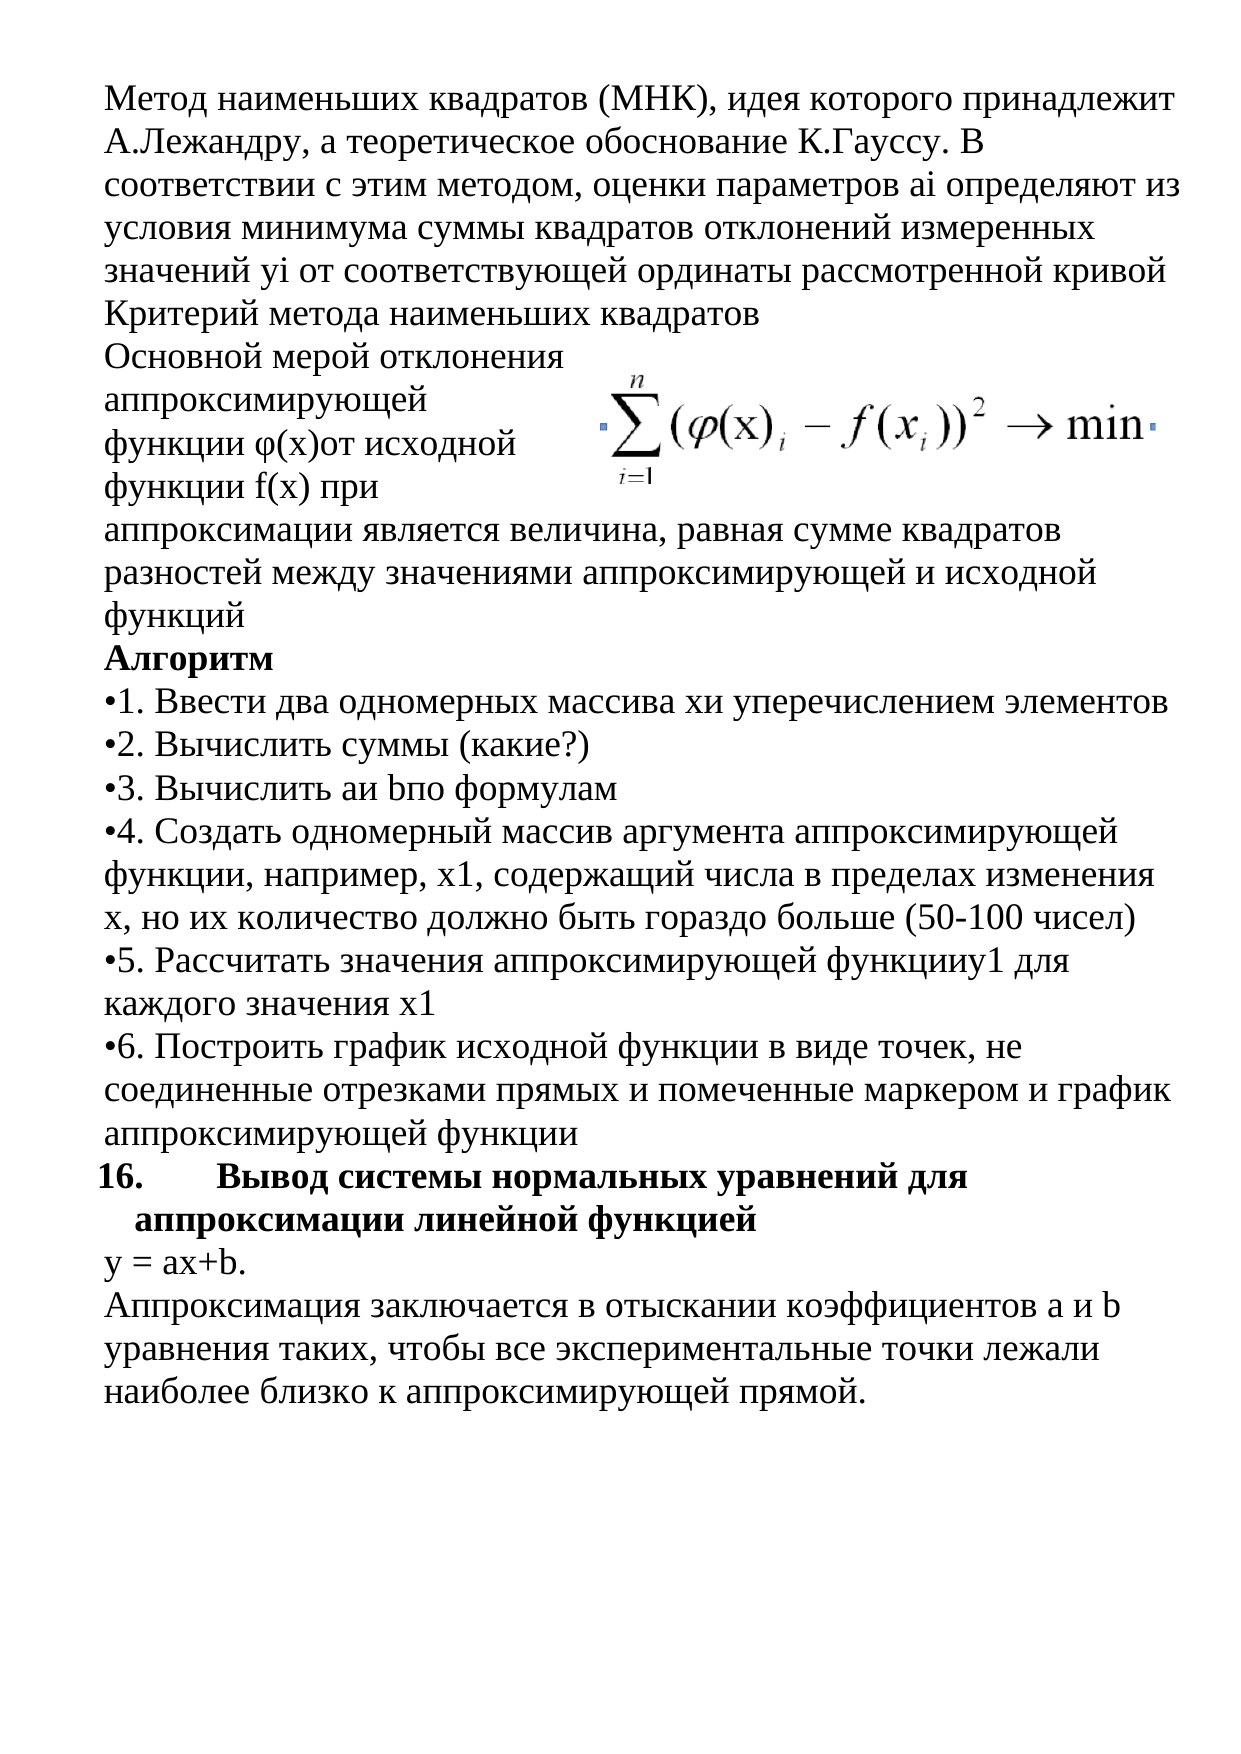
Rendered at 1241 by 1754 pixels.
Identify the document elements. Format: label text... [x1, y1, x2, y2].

text Критерий метода наименьших квадратов [103, 291, 1181, 334]
text •6. Построить график исходной функции в виде точек, не соединенные отрезками прямых и помеченные маркером и график аппроксимирующей функции [103, 1024, 1181, 1153]
list Вывод системы нормальных уравнений для аппроксимации линейной функцией [97, 1153, 1181, 1239]
text •4. Создать одномерный массив аргумента аппроксимирующей функции, например, x1, содержащий числа в пределах изменения x, но их количество должно быть гораздо больше (50-100 чисел) [103, 808, 1181, 937]
text Алгоритм [103, 636, 1181, 679]
text •3. Вычислить aи bпо формулам [103, 765, 1181, 808]
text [103, 1239, 1181, 1412]
text •5. Рассчитать значения аппроксимирующей функцииy1 для каждого значения x1 [103, 937, 1181, 1024]
text Метод наименьших квадратов (МНК), идея которого принадлежит А.Лежандру, а теоретическое обоснование К.Гауссу. В соответствии с этим методом, оценки параметров ai определяют из условия минимума суммы квадратов отклонений измеренных значений yi от соответствующей ординаты рассмотренной кривой [103, 75, 1181, 291]
text •2. Вычислить суммы (какие?) [103, 722, 1181, 765]
text Основной мерой отклонения аппроксимирующей функции φ(x)от исходной функции f(x) при аппроксимации является величина, равная сумме квадратов разностей между значениями аппроксимирующей и исходной функций [103, 334, 1181, 636]
text •1. Ввести два одномерных массива xи yперечислением элементов [103, 679, 1181, 722]
picture [596, 367, 1156, 483]
